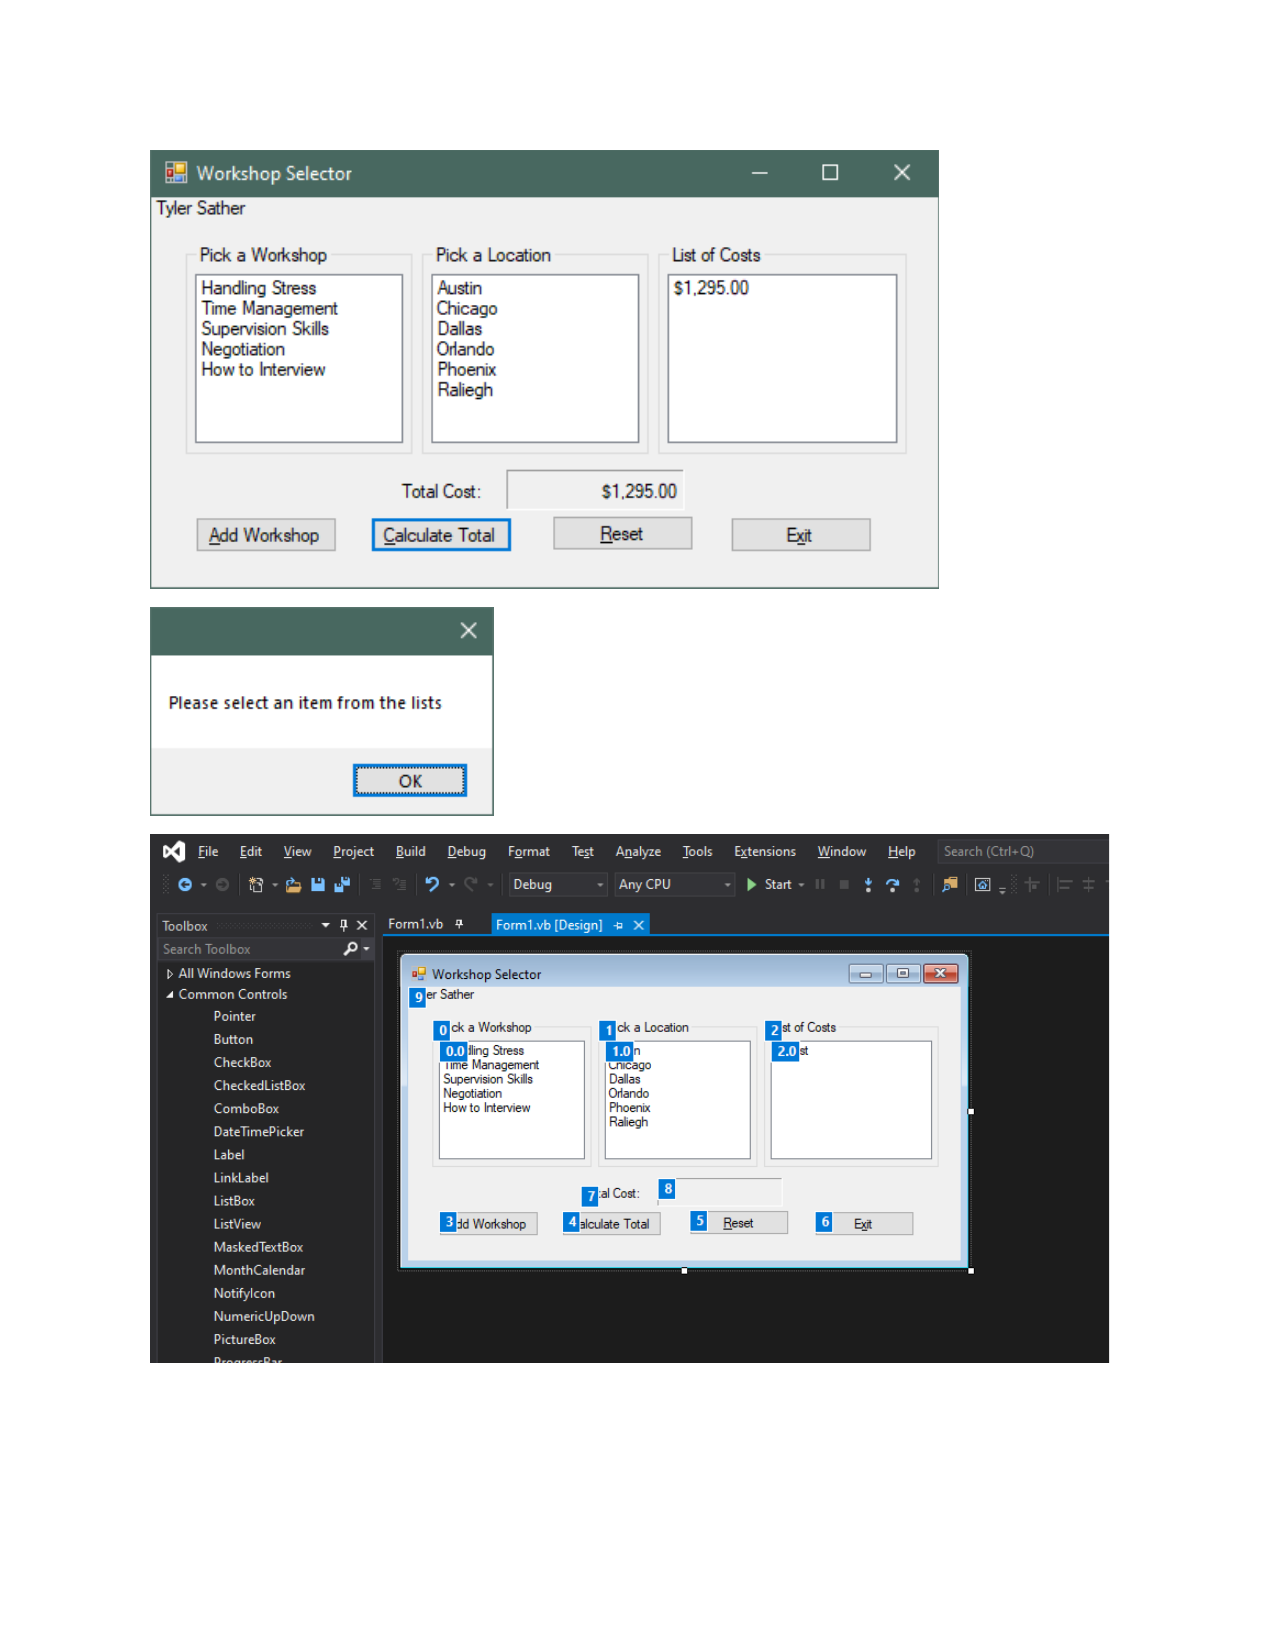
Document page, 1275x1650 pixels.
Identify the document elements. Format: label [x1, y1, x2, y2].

picture [150, 834, 1110, 1363]
picture [150, 150, 939, 589]
picture [150, 607, 494, 816]
